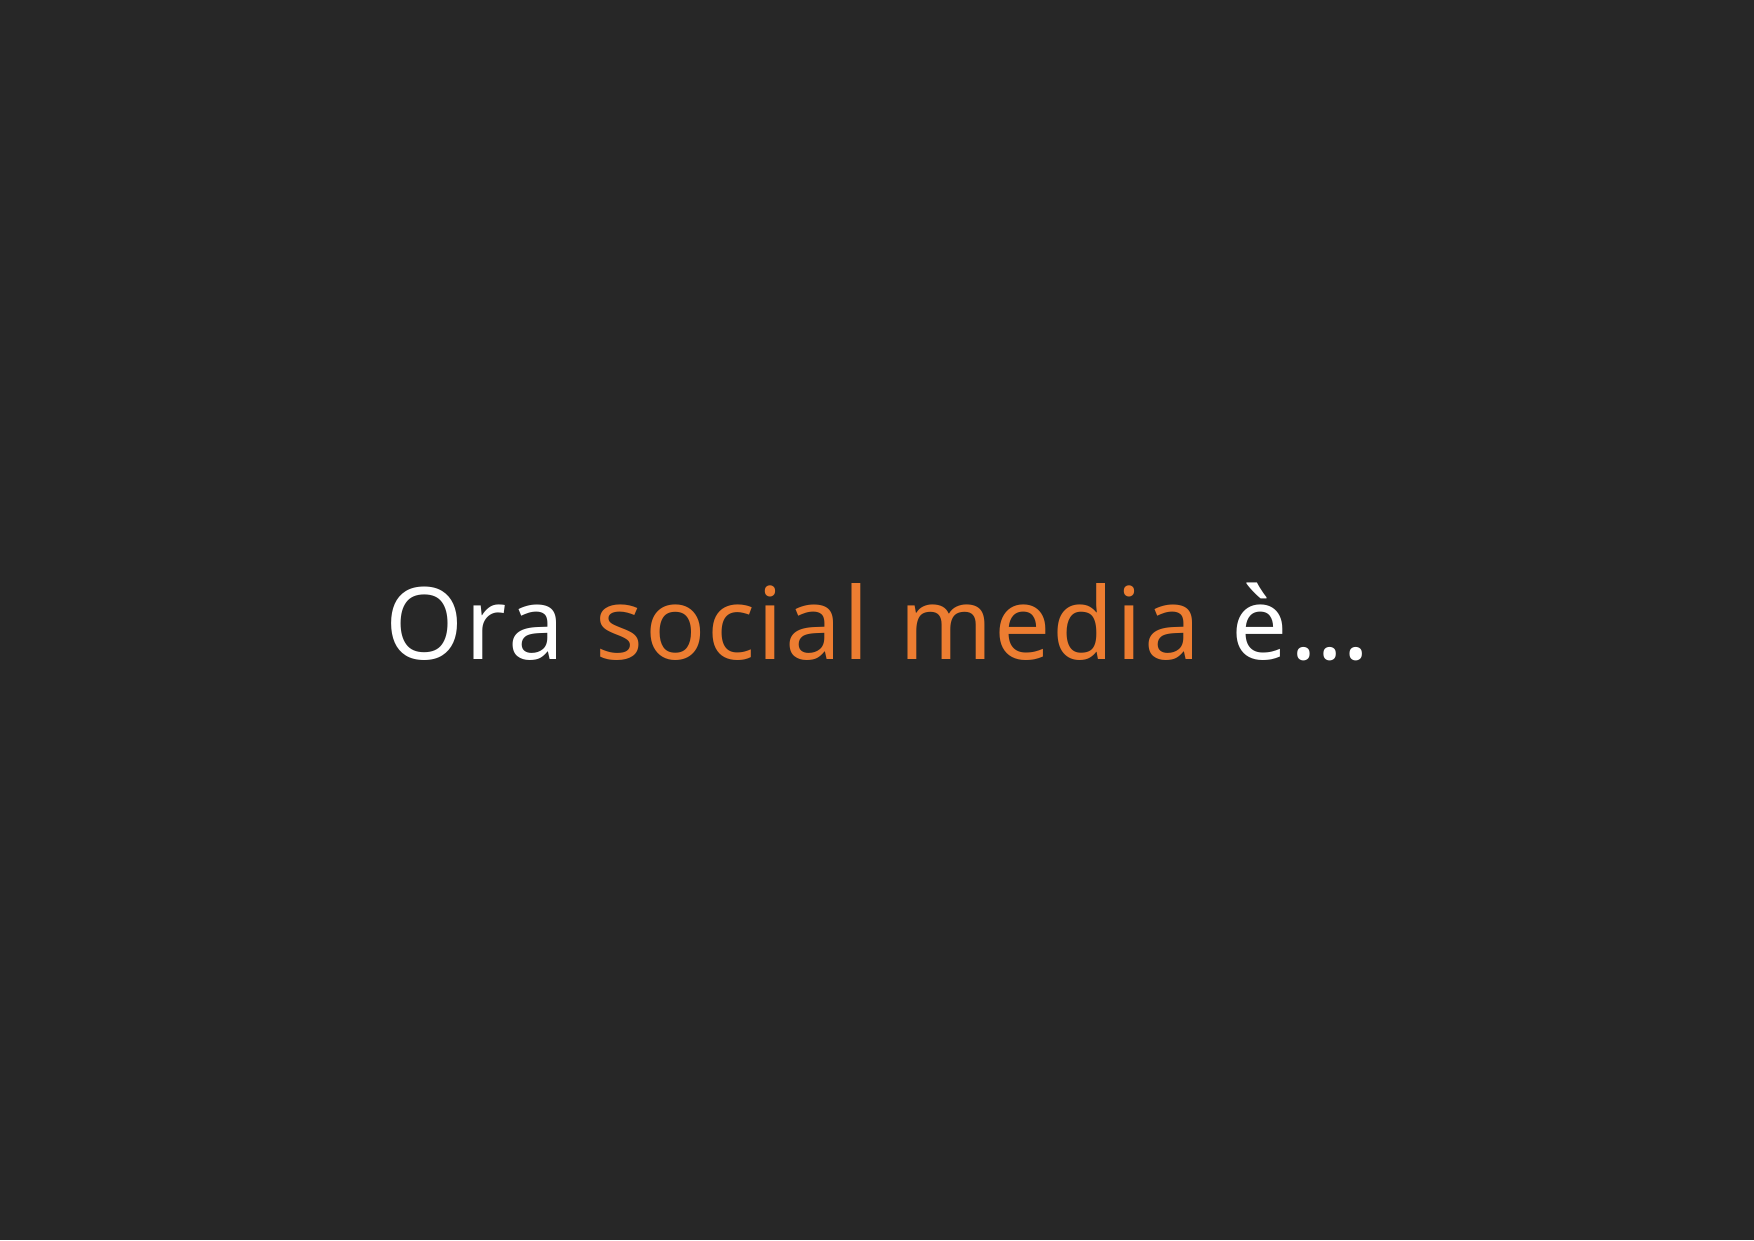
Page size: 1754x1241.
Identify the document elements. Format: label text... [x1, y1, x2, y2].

text Ora social media è… [148, 552, 1606, 688]
